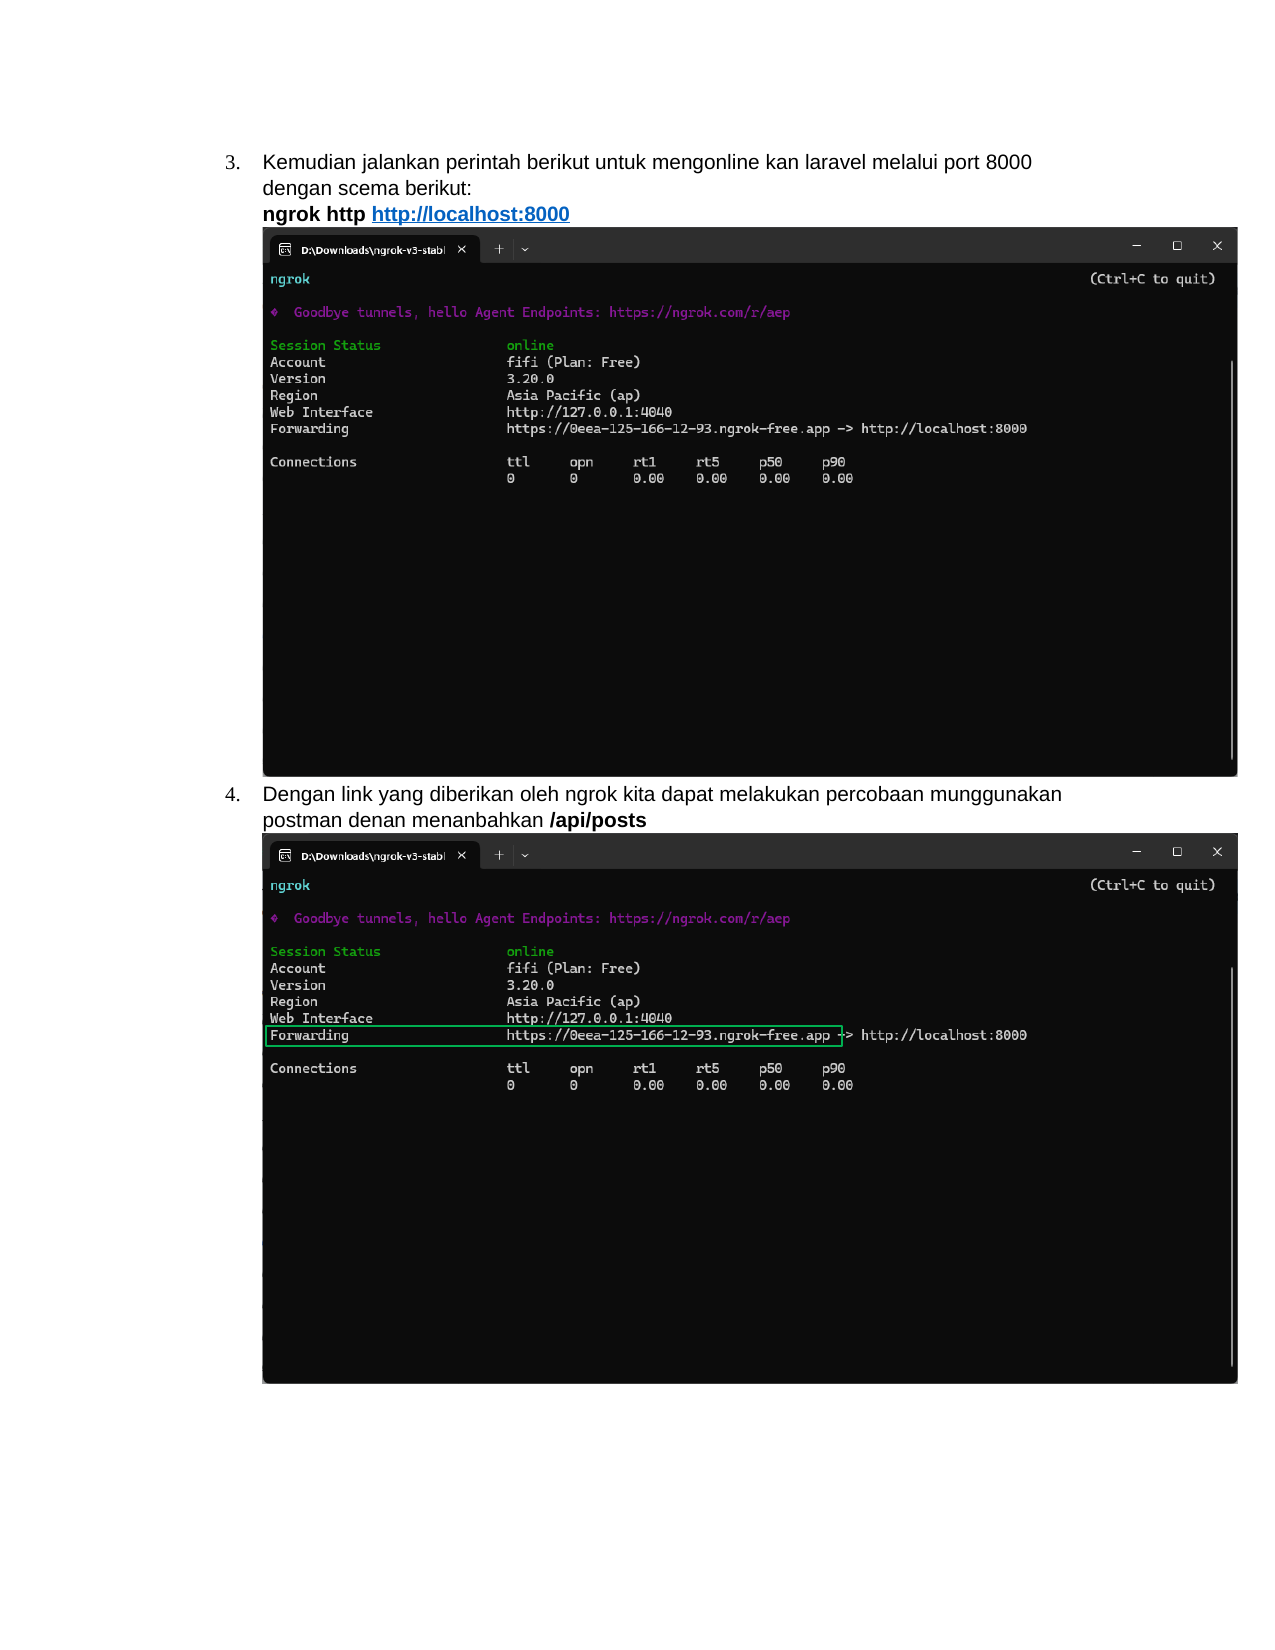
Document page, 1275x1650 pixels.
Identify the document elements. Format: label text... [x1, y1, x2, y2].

picture [262, 833, 1238, 1384]
list Dengan link yang diberikan oleh ngrok kita dapat melakukan percobaan munggunakan postman denan menanbahkan /api/posts [225, 782, 1118, 832]
text ngrok http http://localhost:8000 [262, 201, 1237, 225]
list Kemudian jalankan perintah berikut untuk mengonline kan laravel melalui port 8000 dengan scema berikut: [225, 150, 1093, 199]
picture [262, 227, 1238, 777]
